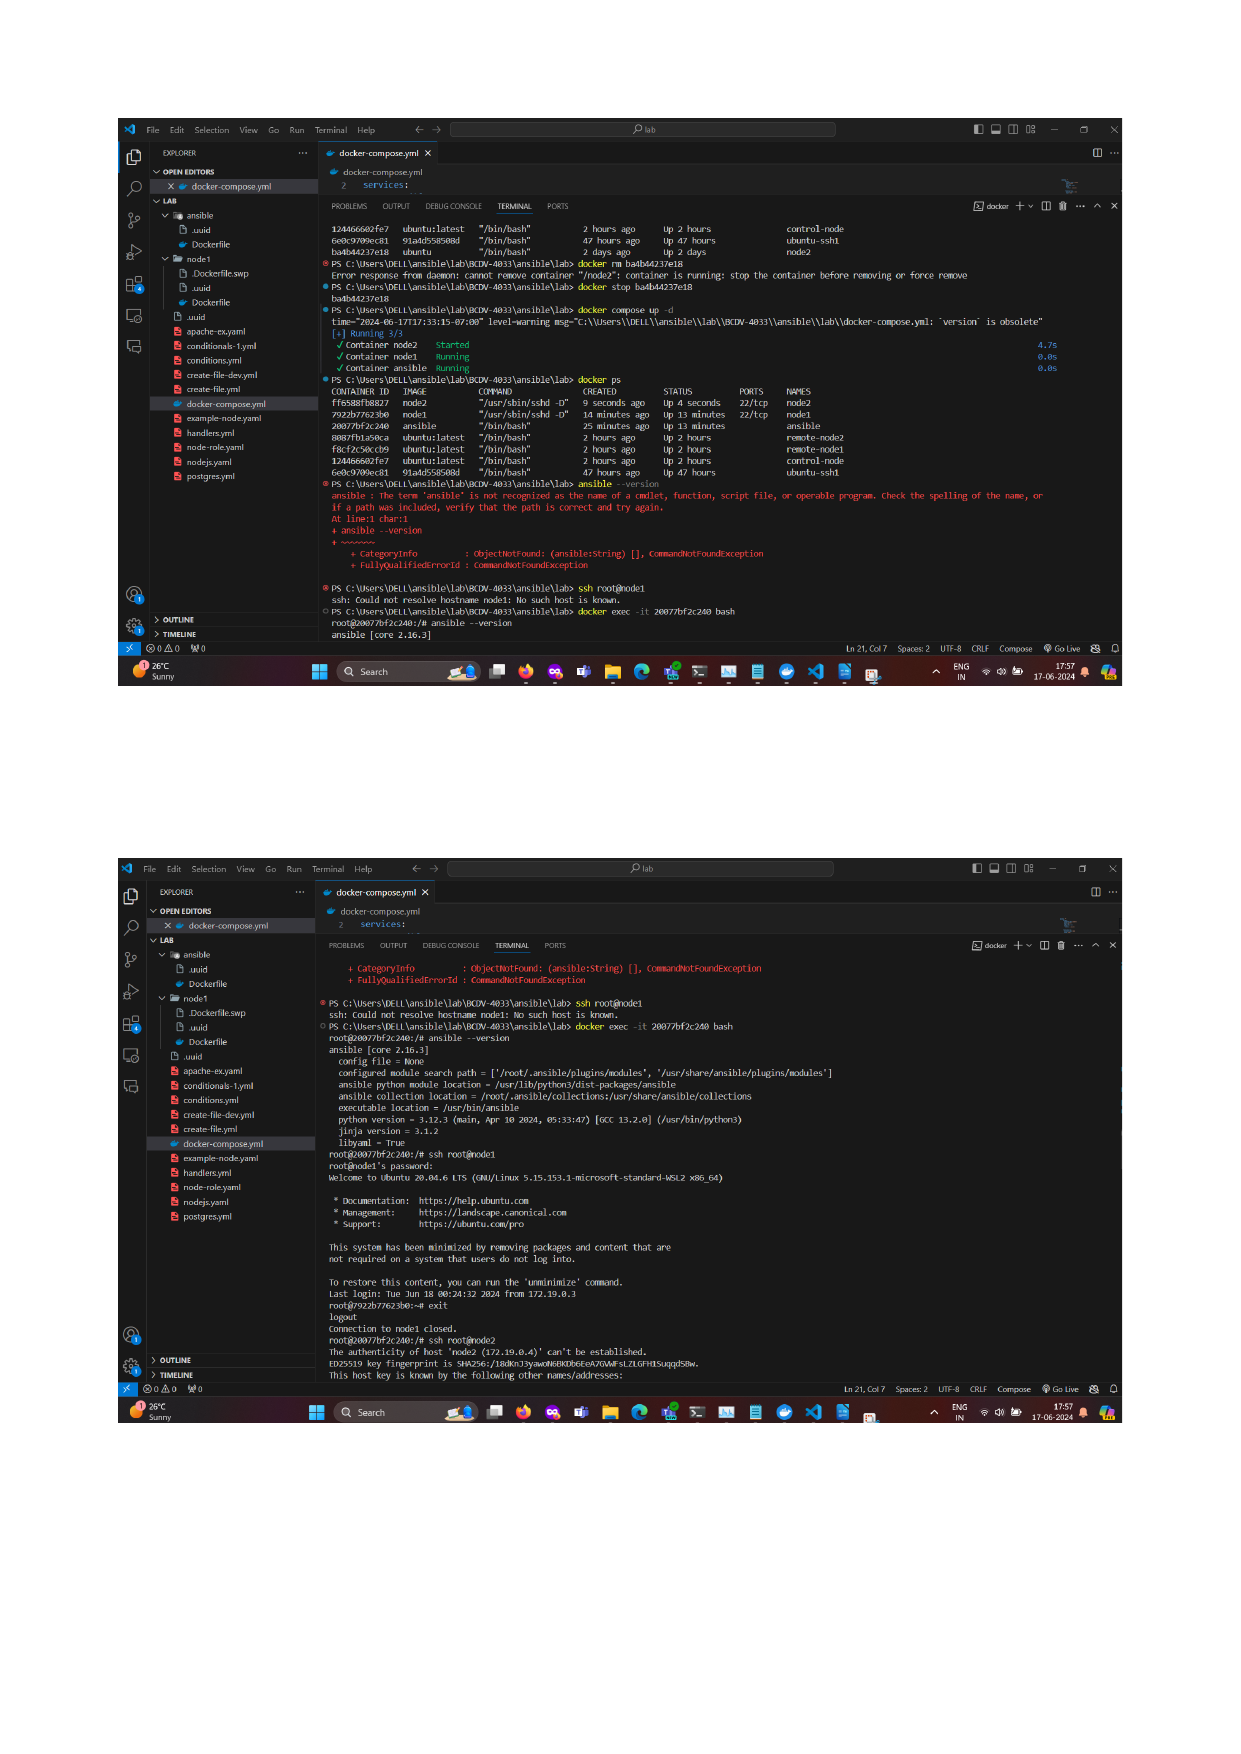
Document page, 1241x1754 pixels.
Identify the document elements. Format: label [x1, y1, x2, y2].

picture [118, 118, 1123, 686]
picture [118, 858, 1123, 1423]
